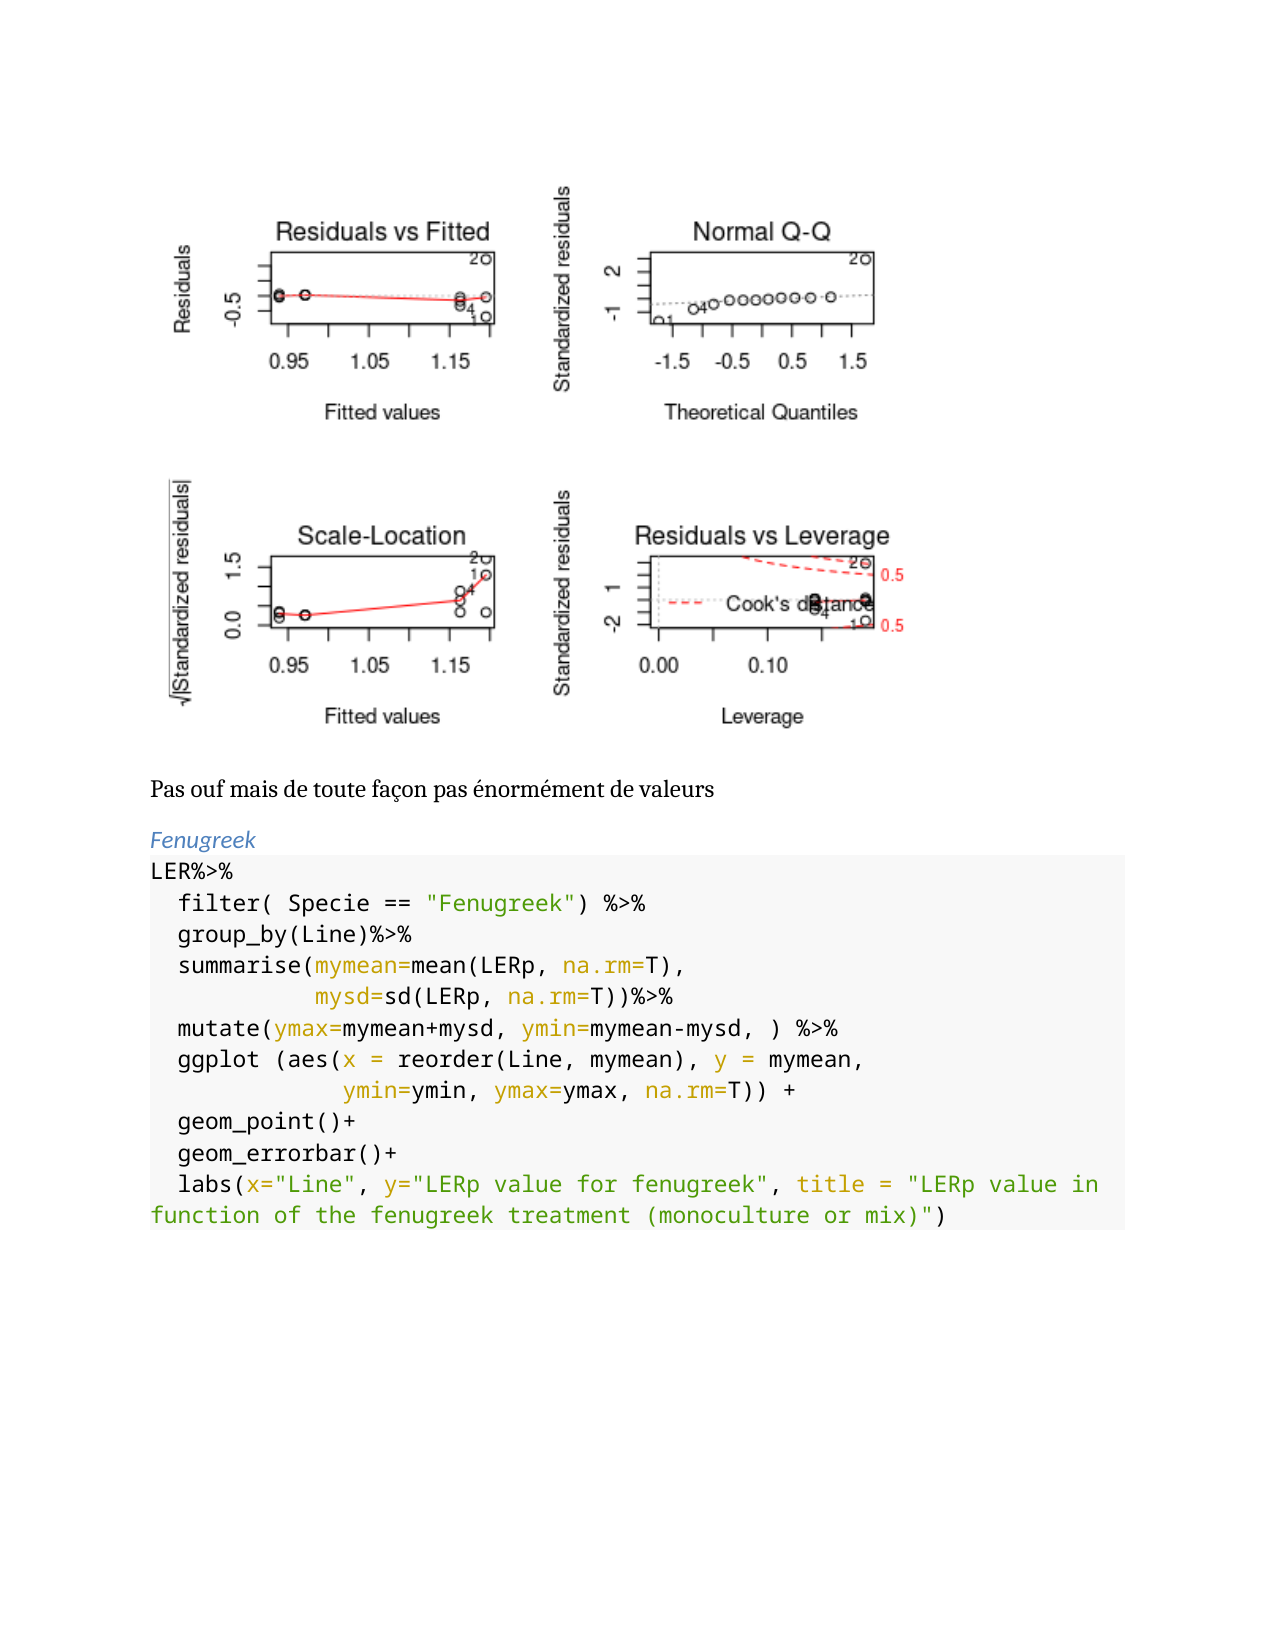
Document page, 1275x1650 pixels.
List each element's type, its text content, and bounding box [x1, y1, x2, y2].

text Pas ouf mais de toute façon pas énormément de valeurs [150, 775, 1125, 804]
subtitle Fenugreek [150, 825, 1125, 855]
text LER%>% filter( Specie == "Fenugreek") %>% group_by(Line)%>% summarise(mymean=mean(LERp, na.rm=T), mysd=sd(LERp, na.rm=T))%>% mutate(ymax=mymean+mysd, ymin=mymean-mysd, ) %>% ggplot (aes(x = reorder(Line, mymean), y = mymean, ymin=ymin, ymax=ymax, na.rm=T)) + geom_point()+ geom_errorbar()+ labs(x="Line", y="LERp value for fenugreek", title = "LERp value in function of the fenugreek treatment (monoculture or mix)") [232, 855, 1125, 1230]
picture [168, 150, 927, 757]
